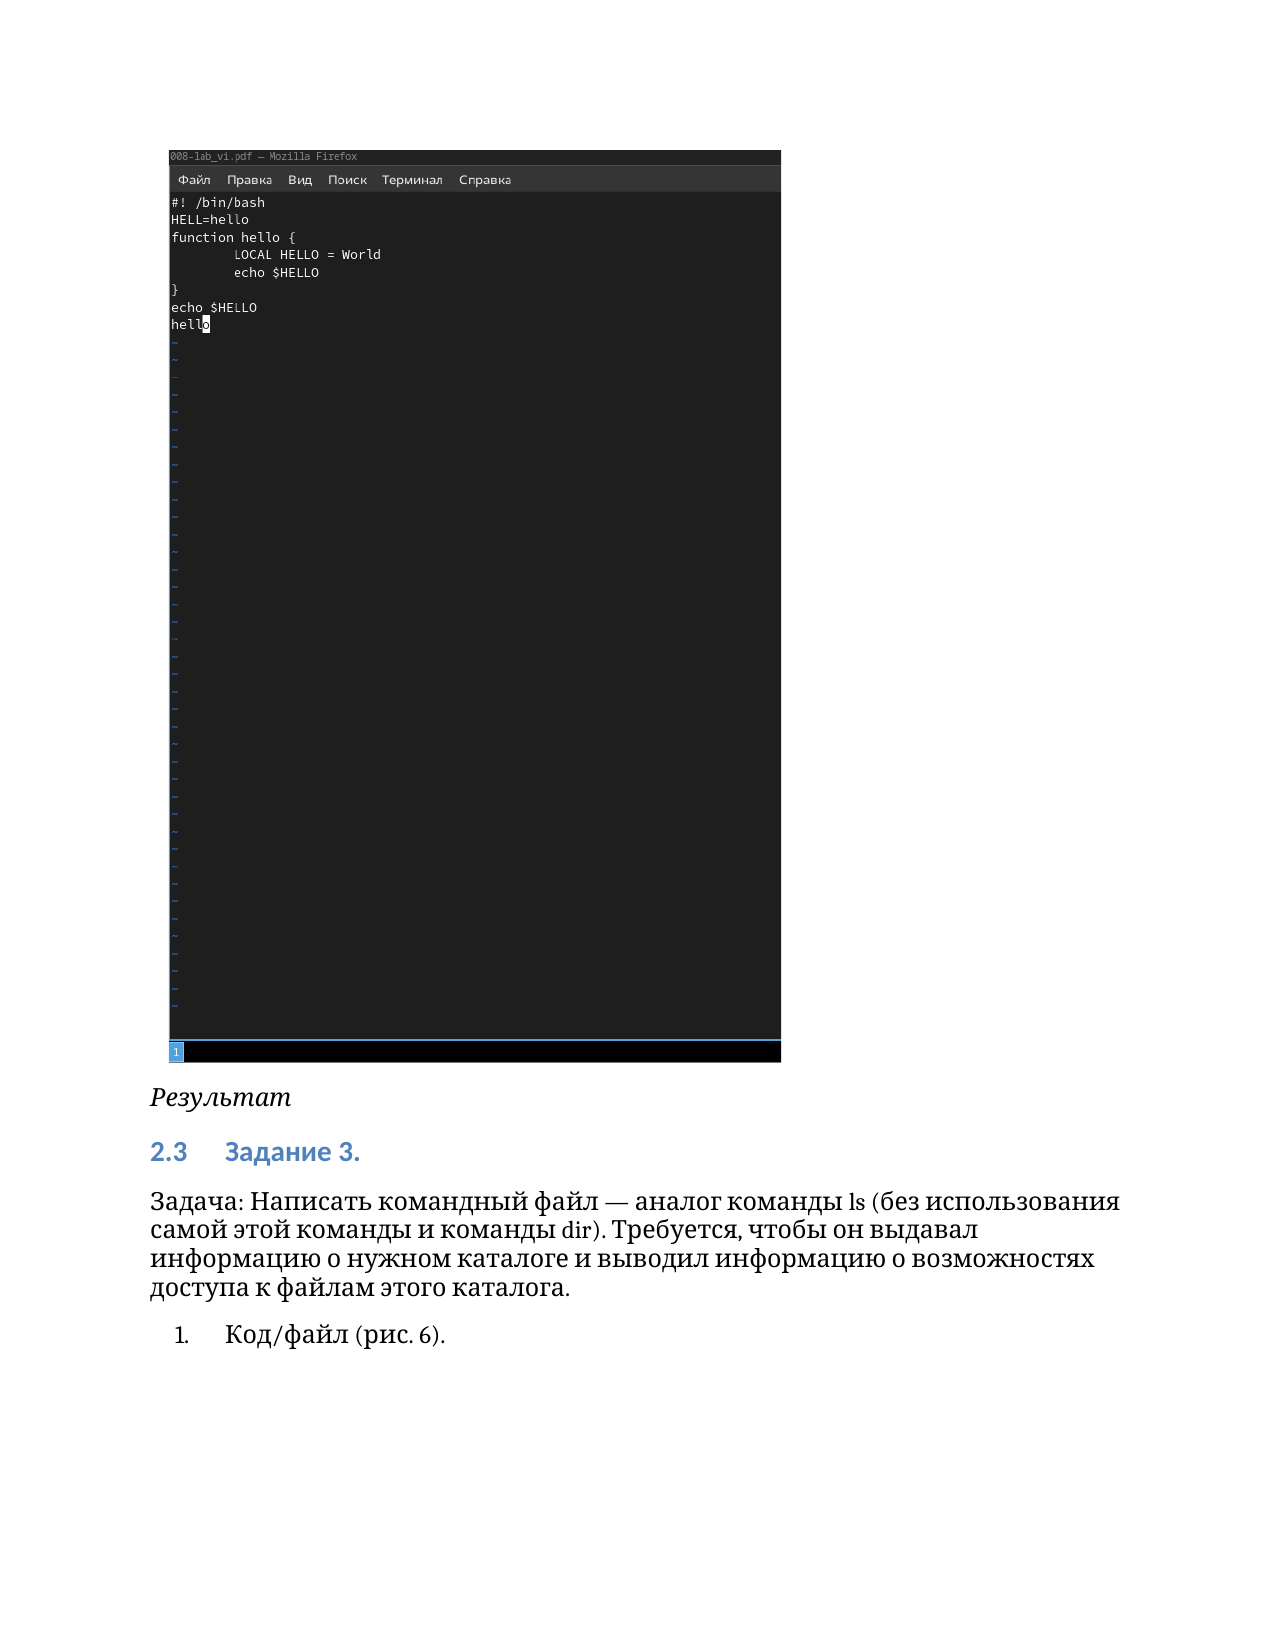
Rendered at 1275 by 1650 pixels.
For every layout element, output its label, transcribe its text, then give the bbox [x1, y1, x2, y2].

picture [168, 150, 782, 1063]
list Код/файл (рис. 6). [175, 1321, 1125, 1350]
subtitle 2.3 Задание 3. [150, 1133, 1125, 1169]
text Результат [150, 1084, 1125, 1112]
text Задача: Написать командный файл — аналог команды ls (без использования самой этой команды и команды dir). Требуется, чтобы он выдавал информацию о нужном каталоге и выводил информацию о возможностях доступа к файлам этого каталога. [150, 1188, 1125, 1303]
